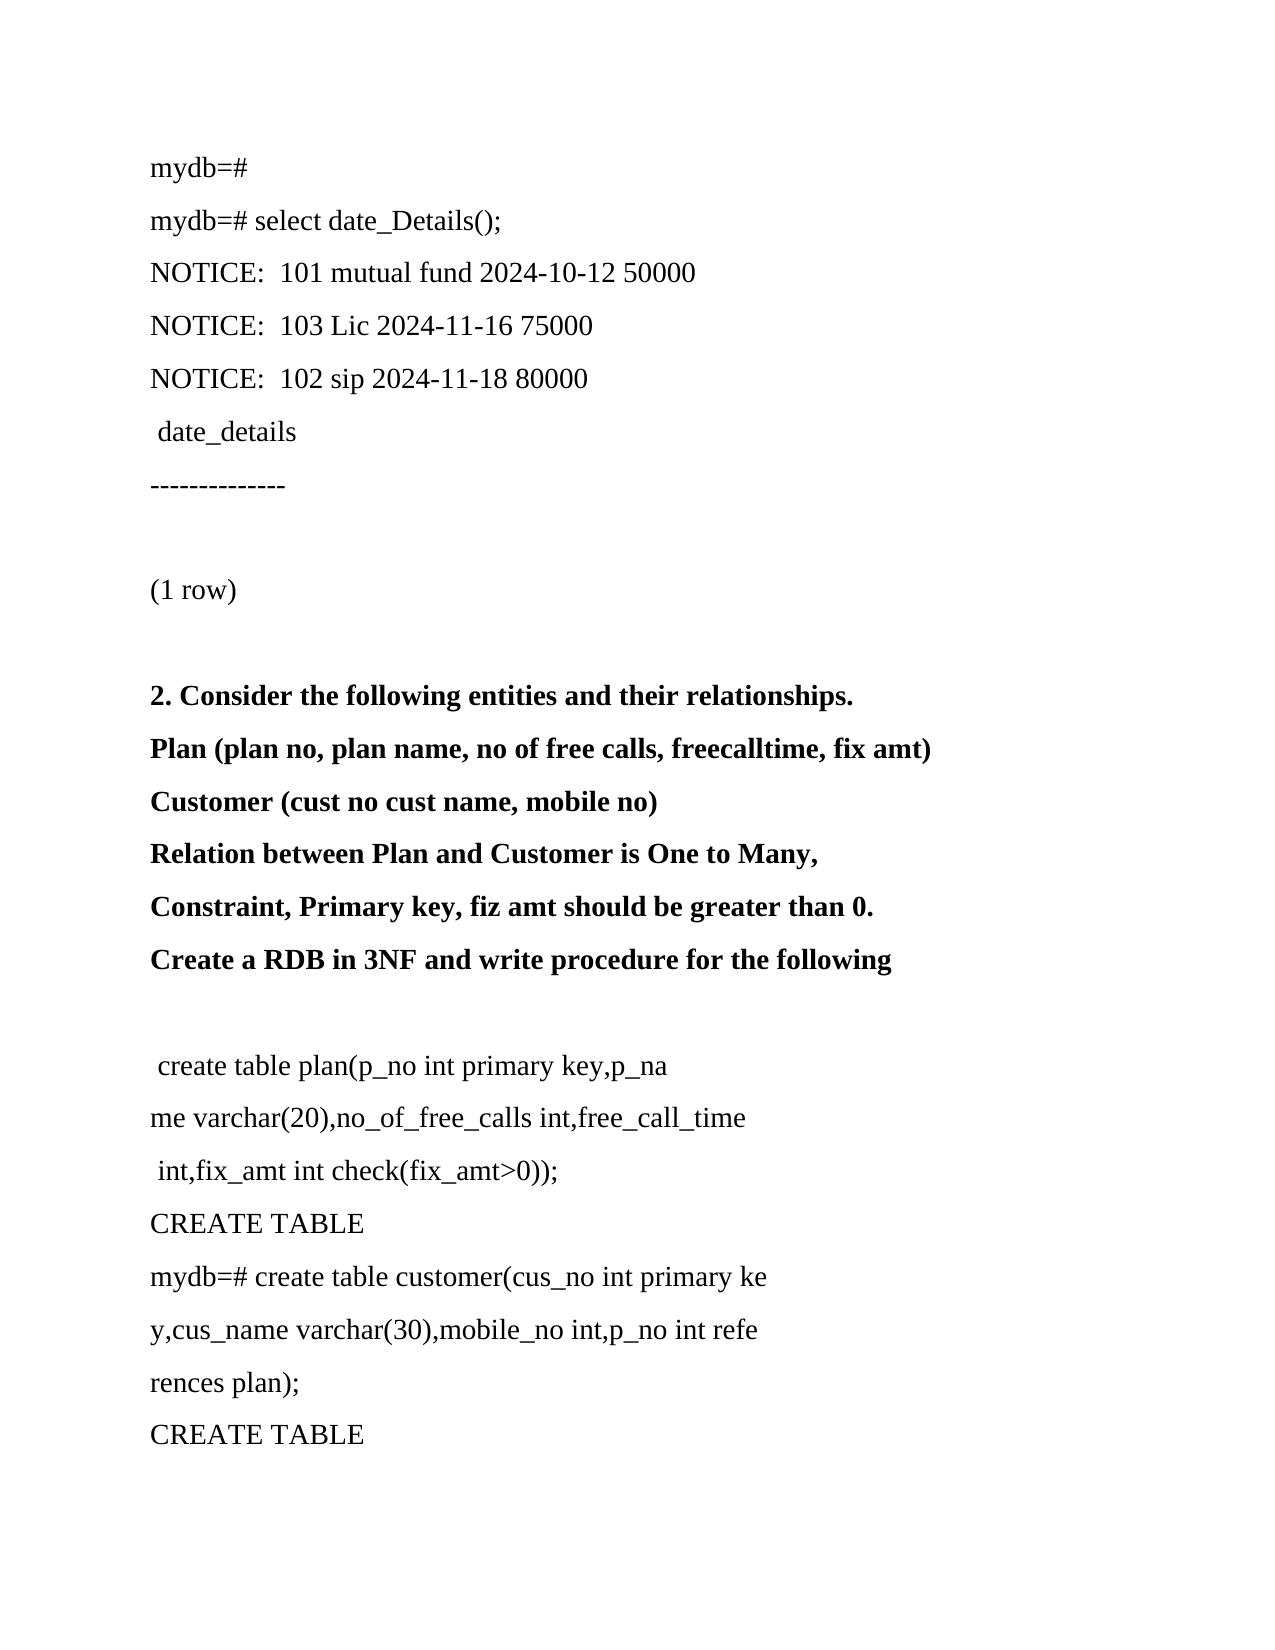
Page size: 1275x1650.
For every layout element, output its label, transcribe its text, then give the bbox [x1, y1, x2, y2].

text Relation between Plan and Customer is One to Many, [150, 837, 1125, 870]
text (1 row) [150, 572, 1125, 606]
text Constraint, Primary key, fiz amt should be greater than 0. [150, 889, 1125, 923]
text y,cus_name varchar(30),mobile_no int,p_no int refe [150, 1312, 1125, 1345]
text CREATE TABLE [150, 1206, 1125, 1240]
text mydb=# create table customer(cus_no int primary ke [150, 1259, 1125, 1293]
text 2. Consider the following entities and their relationships. [150, 678, 1125, 712]
text -------------- [150, 467, 1125, 500]
text mydb=# [150, 150, 1125, 183]
text Customer (cust no cust name, mobile no) [150, 784, 1125, 817]
text Create a RDB in 3NF and write procedure for the following [150, 942, 1125, 976]
text date_details [150, 414, 1125, 448]
text NOTICE: 101 mutual fund 2024-10-12 50000 [150, 256, 1125, 289]
text NOTICE: 102 sip 2024-11-18 80000 [150, 361, 1125, 395]
text NOTICE: 103 Lic 2024-11-16 75000 [150, 308, 1125, 342]
text int,fix_amt int check(fix_amt>0)); [150, 1153, 1125, 1187]
text create table plan(p_no int primary key,p_na [150, 1048, 1125, 1081]
text me varchar(20),no_of_free_calls int,free_call_time [150, 1101, 1125, 1134]
text mydb=# select date_Details(); [150, 203, 1125, 236]
text CREATE TABLE [150, 1417, 1125, 1451]
text Plan (plan no, plan name, no of free calls, freecalltime, fix amt) [150, 731, 1125, 764]
text rences plan); [150, 1365, 1125, 1398]
